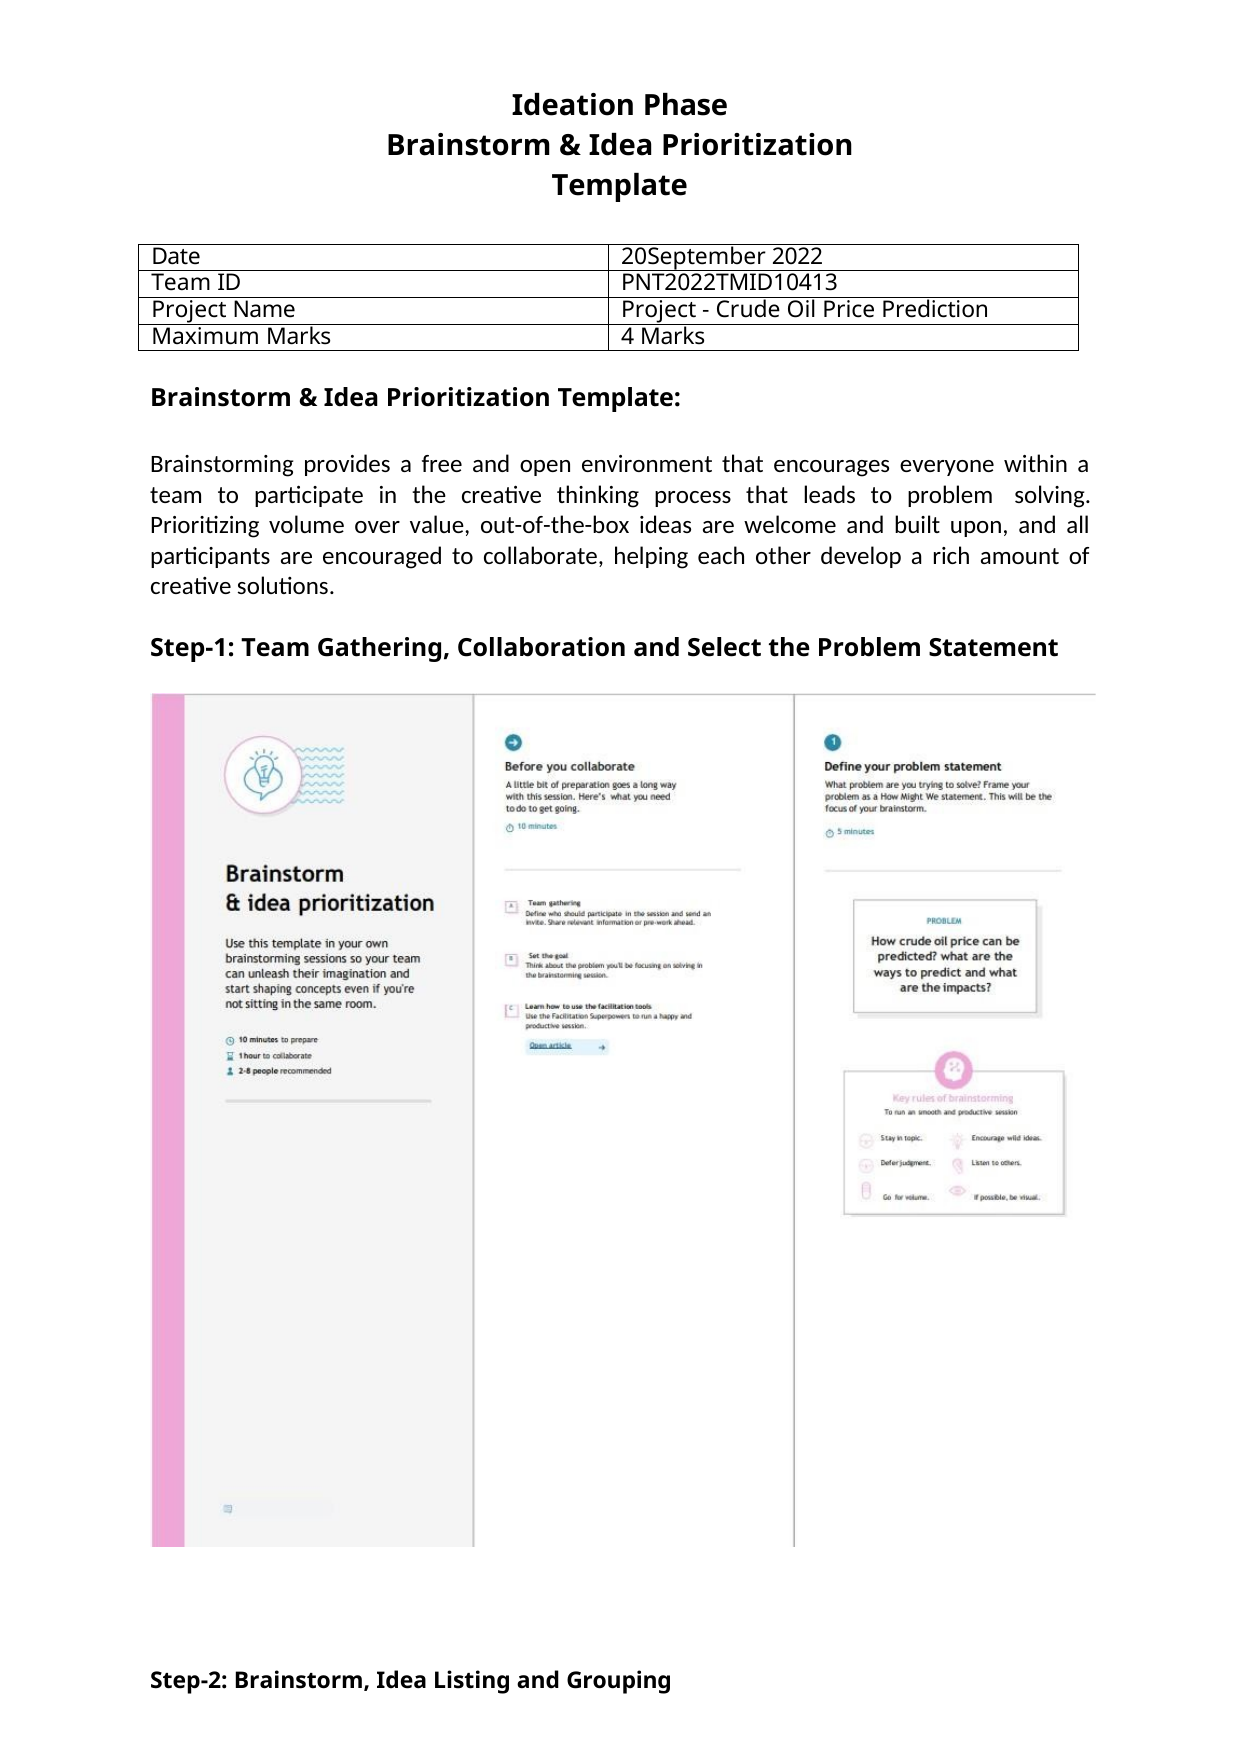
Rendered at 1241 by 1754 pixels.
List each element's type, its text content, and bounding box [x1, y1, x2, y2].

table_cell Team ID [139, 271, 608, 297]
table_cell 4 Marks [609, 325, 1078, 350]
table_cell Project Name [139, 298, 608, 324]
title Brainstorm & Idea Prioritization Template [335, 124, 904, 204]
subtitle Step-1: Team Gathering, Collaboration and Select the Problem Statement [150, 629, 1107, 663]
table_cell PNT2022TMID10413 [609, 271, 1078, 297]
table_cell Maximum Marks [139, 325, 608, 350]
picture [150, 693, 1096, 1547]
title Ideation Phase [335, 85, 905, 124]
text Brainstorming provides a free and open environment that encourages everyone within a team to participate in the creative thinking process that leads to problem solving. Prioritizing volume over value, out-of-the-box ideas are welcome and built upon, and all participants are encouraged to collaborate, helping each other develop a rich amount of creative solutions. [150, 448, 1091, 601]
subtitle Brainstorm & Idea Prioritization Template: [150, 379, 1107, 413]
table_cell Project - Crude Oil Price Prediction [609, 298, 1078, 324]
text Step-2: Brainstorm, Idea Listing and Grouping [150, 1664, 1107, 1695]
table_header Date [139, 245, 608, 270]
table_header 20September 2022 [609, 245, 1078, 270]
